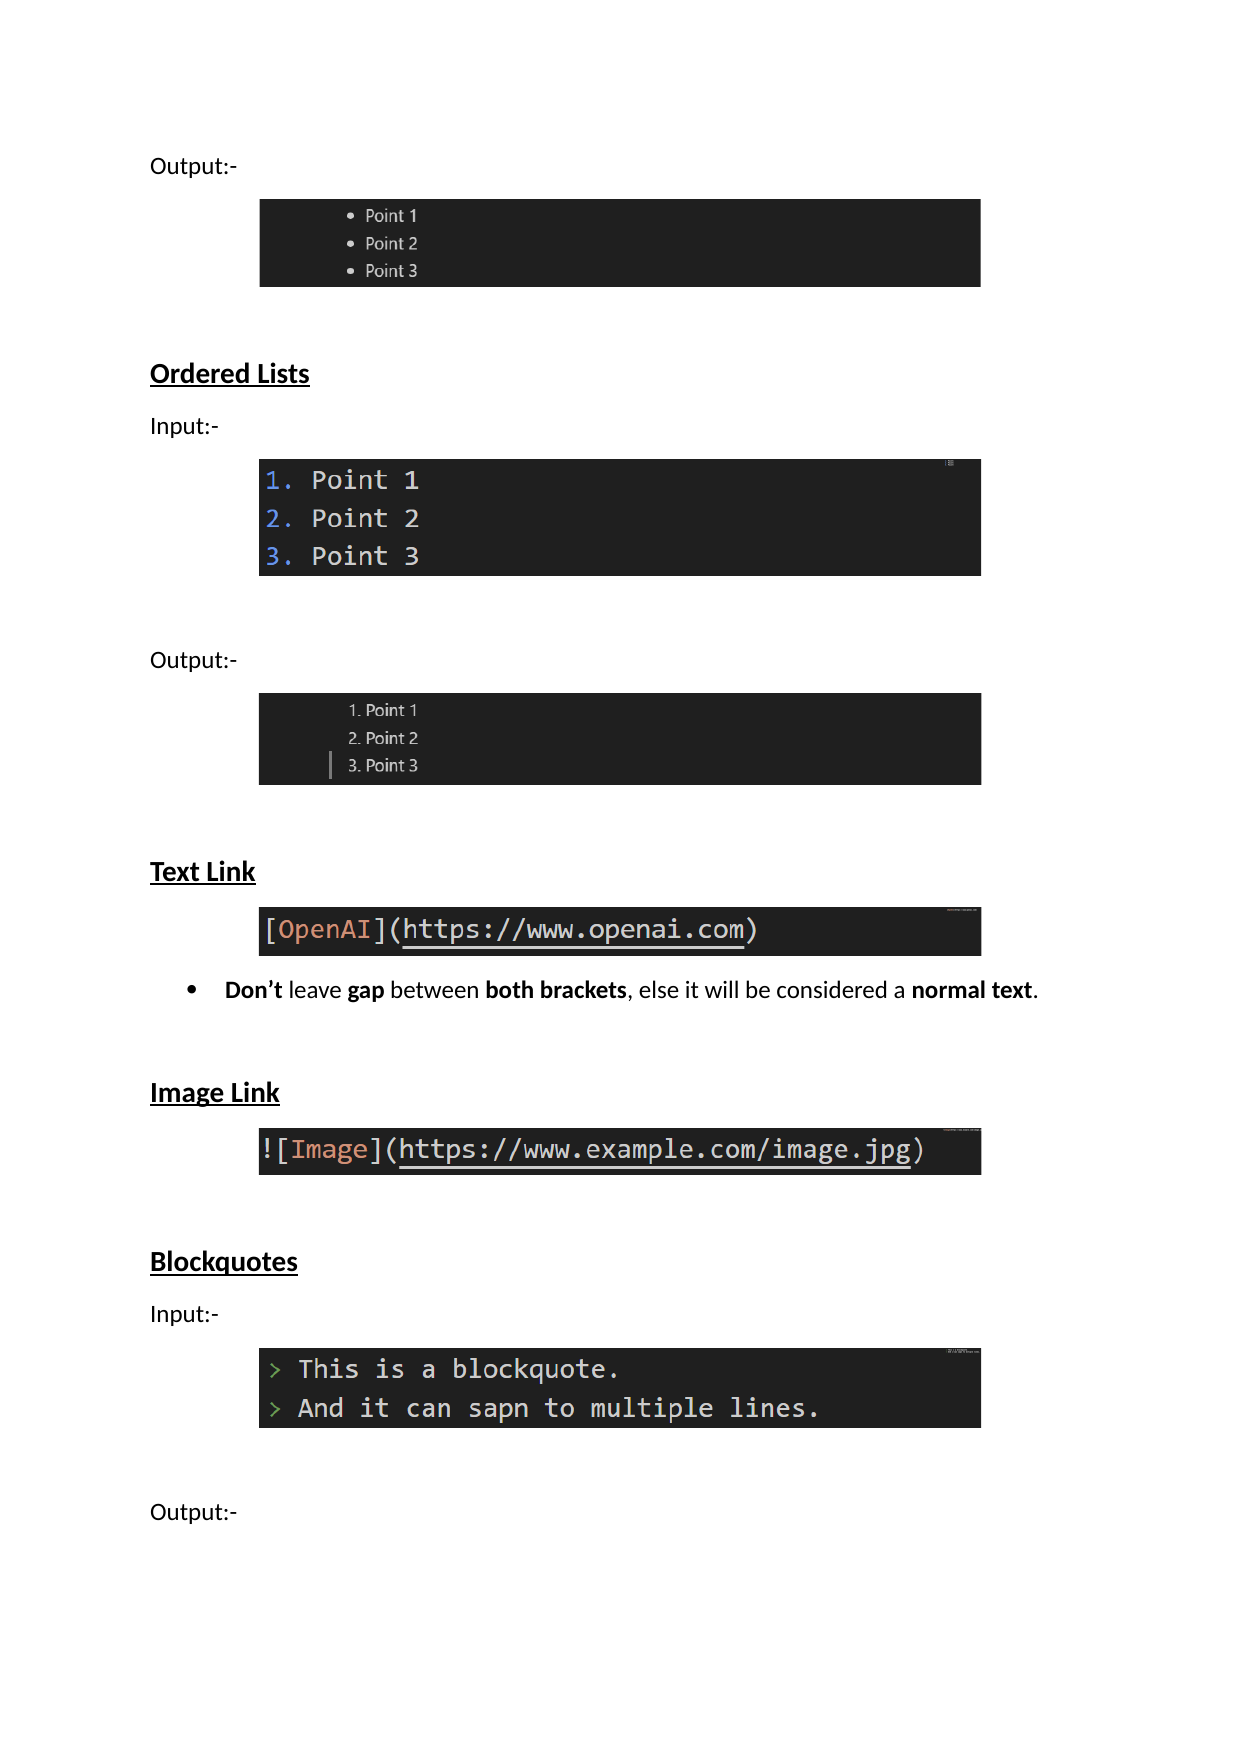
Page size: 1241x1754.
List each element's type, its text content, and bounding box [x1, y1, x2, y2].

text Output:- [150, 1496, 1090, 1526]
text Ordered Lists [150, 355, 1090, 391]
picture [258, 907, 982, 956]
text Output:- [150, 150, 1090, 181]
text Output:- [150, 644, 1090, 674]
picture [258, 1128, 982, 1175]
picture [259, 459, 982, 576]
picture [259, 199, 981, 287]
list Don’t leave gap between both brackets, else it will be considered a normal text. [187, 975, 1090, 1005]
picture [258, 693, 982, 785]
text Blockquotes [150, 1243, 1090, 1279]
text Image Link [150, 1074, 1090, 1109]
text Input:- [150, 410, 1090, 441]
text Text Link [150, 853, 1090, 888]
picture [259, 1348, 982, 1428]
text Input:- [150, 1298, 1090, 1329]
